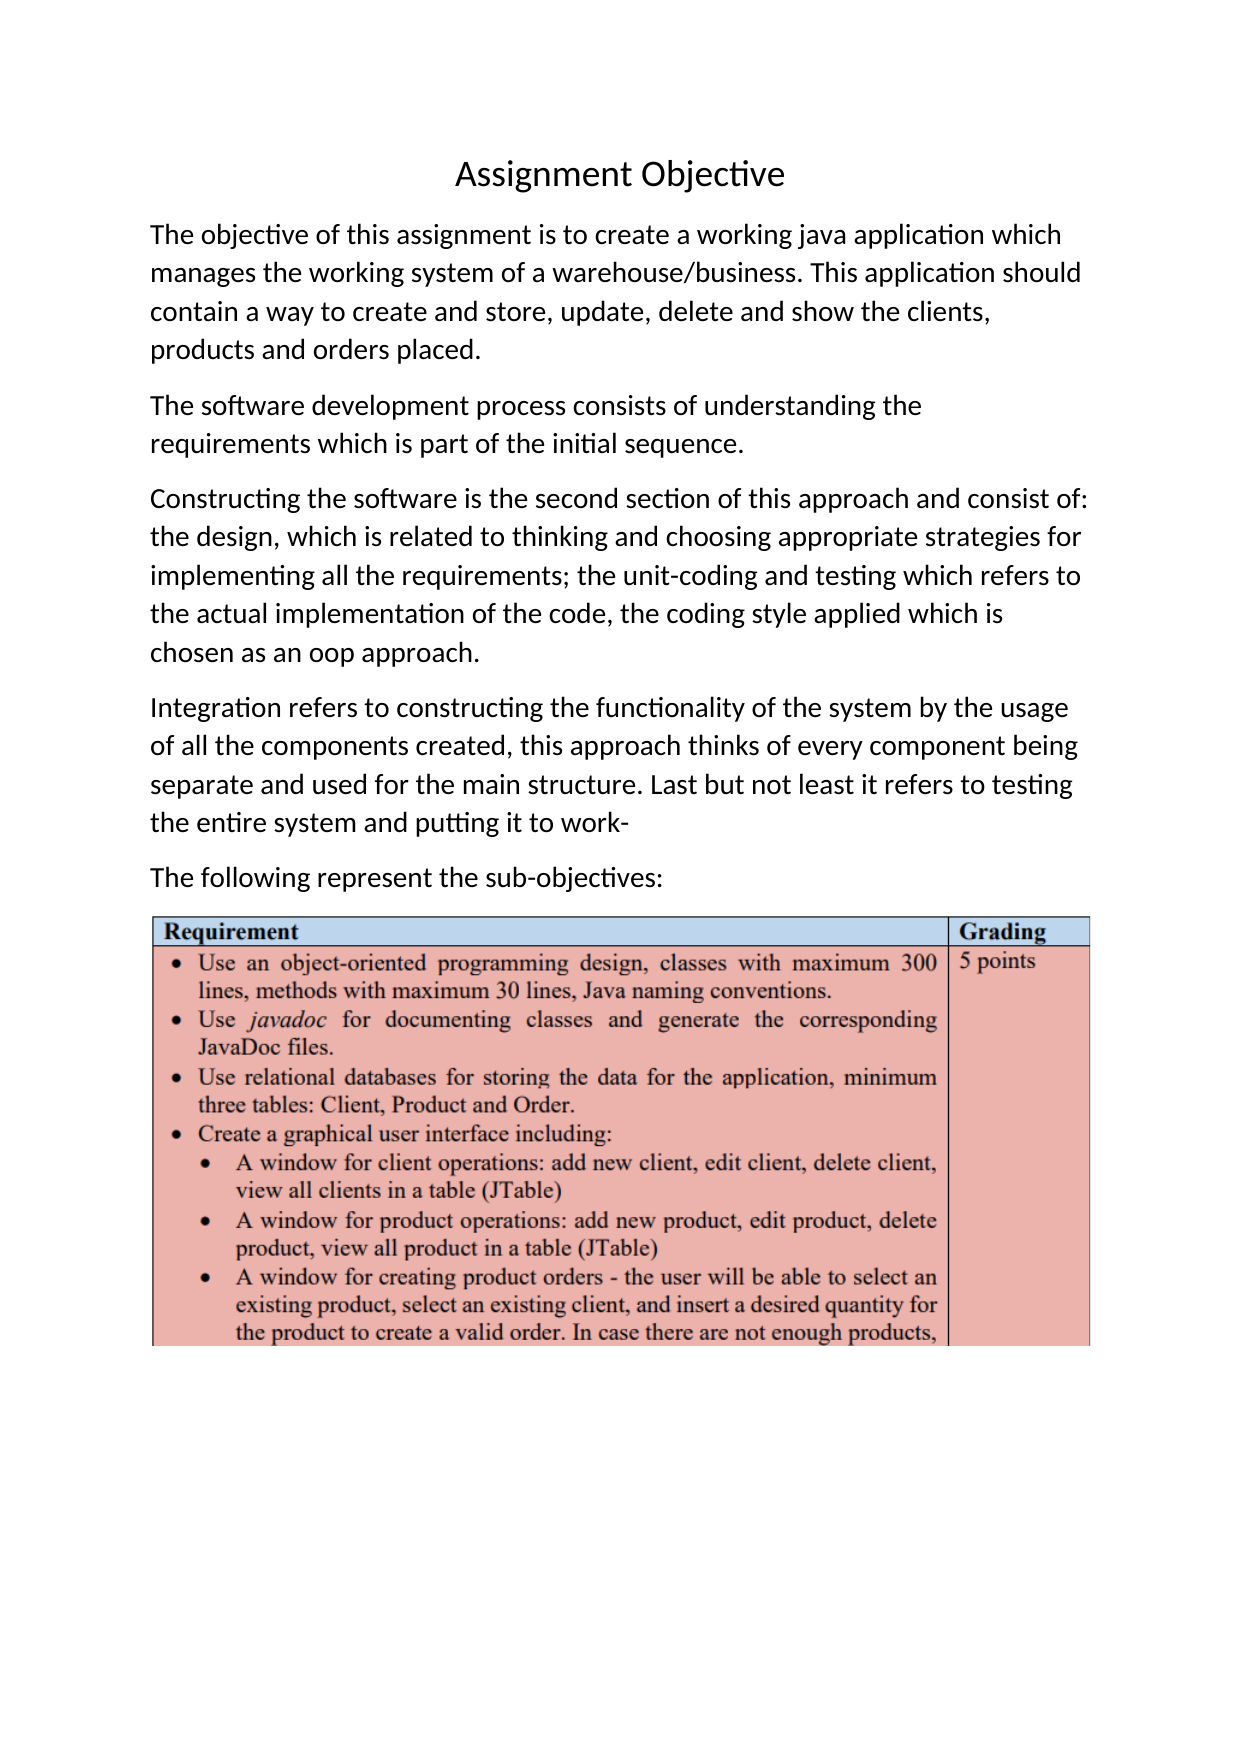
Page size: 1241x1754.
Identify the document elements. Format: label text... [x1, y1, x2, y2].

text The objective of this assignment is to create a working java application which manages the working system of a warehouse/business. This application should contain a way to create and store, update, delete and show the clients, products and orders placed. [150, 216, 1090, 367]
text The software development process consists of understanding the requirements which is part of the initial sequence. [150, 387, 1090, 461]
text Constructing the software is the second section of this approach and consist of: the design, which is related to thinking and choosing appropriate strategies for implementing all the requirements; the unit-coding and testing which refers to the actual implementation of the code, the coding style applied which is chosen as an oop approach. [150, 480, 1090, 669]
picture [150, 914, 1091, 1346]
text Assignment Objective [150, 150, 1090, 196]
text Integration refers to constructing the functionality of the system by the usage of all the components created, this approach thinks of every component being separate and used for the main structure. Last but not least it refers to testing the entire system and putting it to work- [150, 689, 1090, 840]
text The following represent the sub-objectives: [150, 859, 1090, 895]
